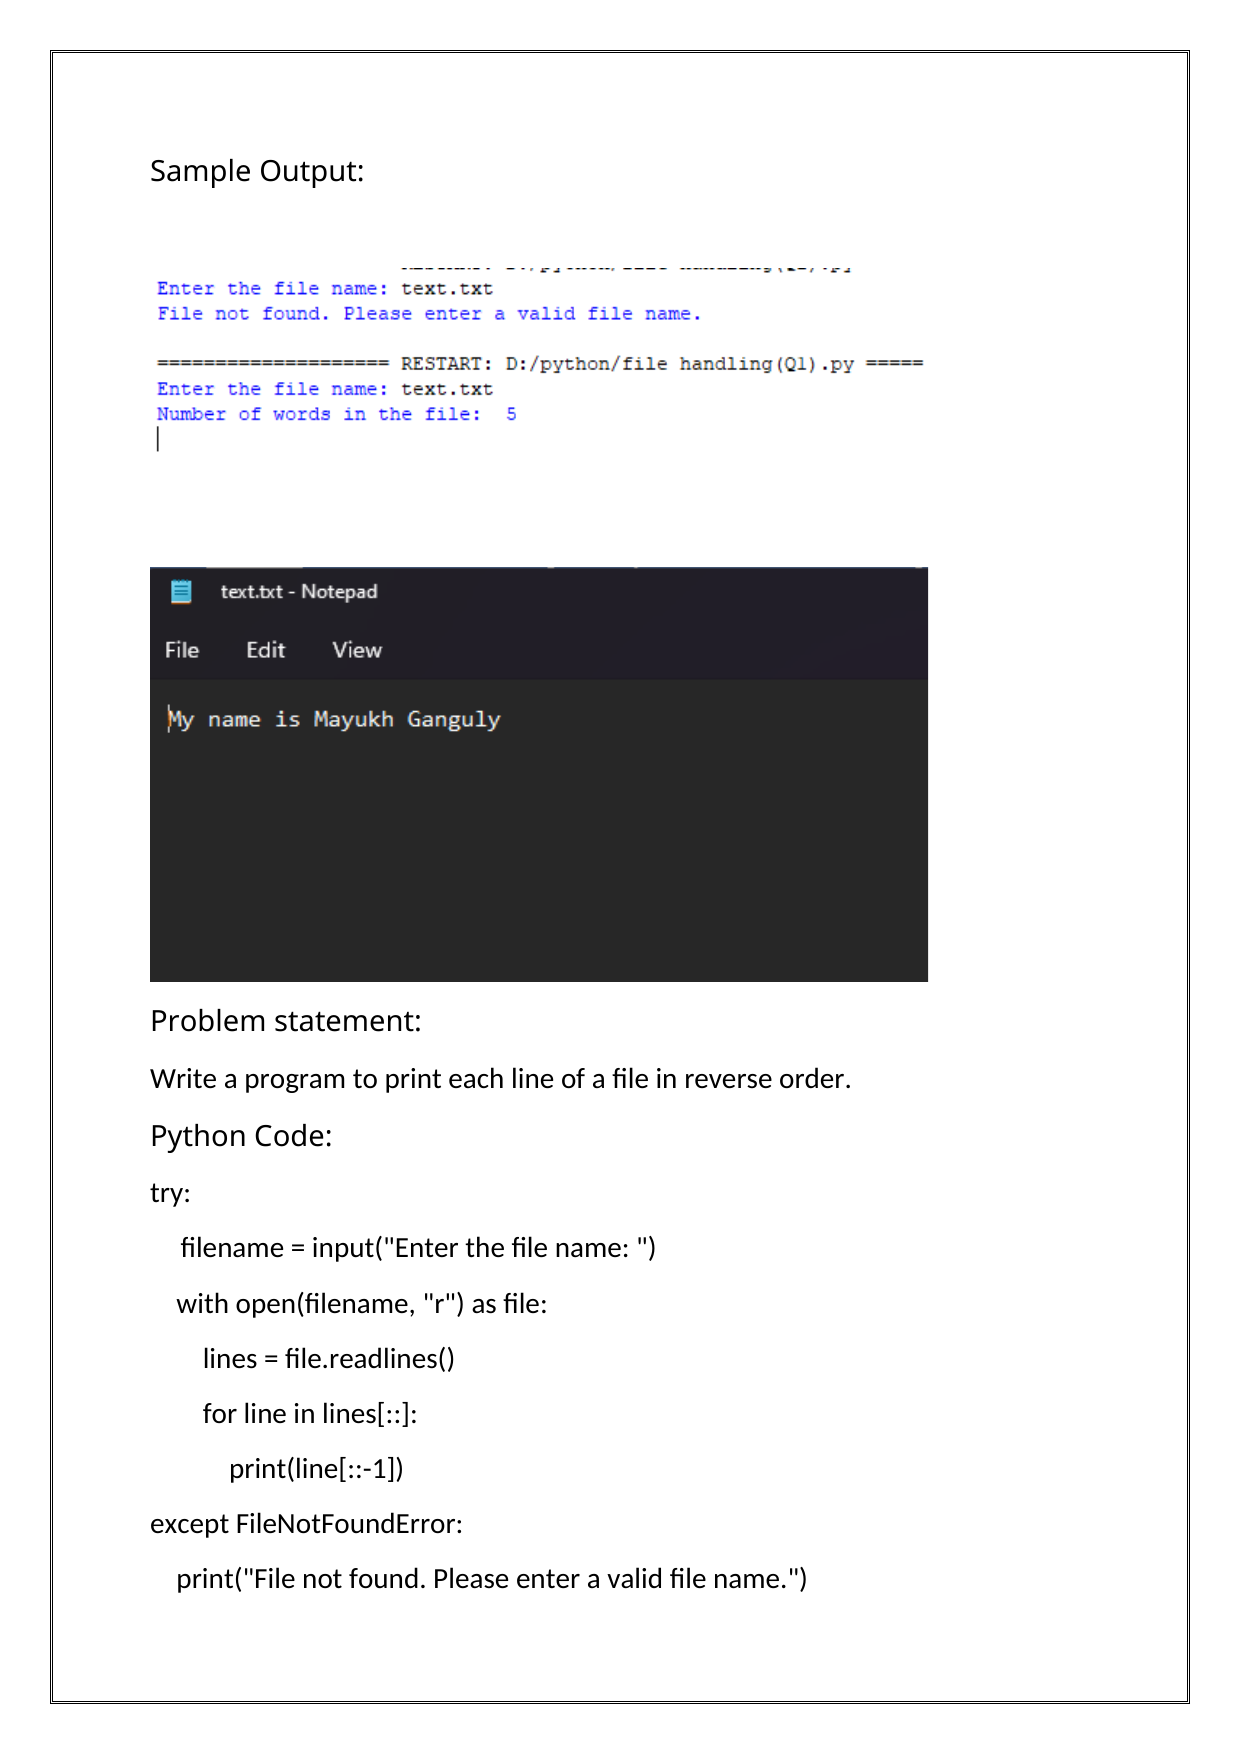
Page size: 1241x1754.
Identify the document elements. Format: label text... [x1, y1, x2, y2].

text Sample Output: [150, 150, 1090, 190]
text with open(filename, "r") as file: [150, 1285, 1090, 1321]
picture [150, 567, 929, 982]
text for line in lines[::]: [150, 1395, 1090, 1431]
text print(line[::-1]) [150, 1450, 1090, 1486]
text lines = file.readlines() [150, 1340, 1090, 1376]
picture [150, 268, 924, 549]
text Python Code: [150, 1115, 1090, 1155]
text try: [150, 1174, 1090, 1210]
text print("File not found. Please enter a valid file name.") [150, 1561, 1090, 1596]
text Write a program to print each line of a file in reverse order. [150, 1060, 1090, 1096]
text filename = input("Enter the file name: ") [150, 1229, 1090, 1265]
text except FileNotFoundError: [150, 1505, 1090, 1541]
text Problem statement: [150, 1000, 1090, 1040]
